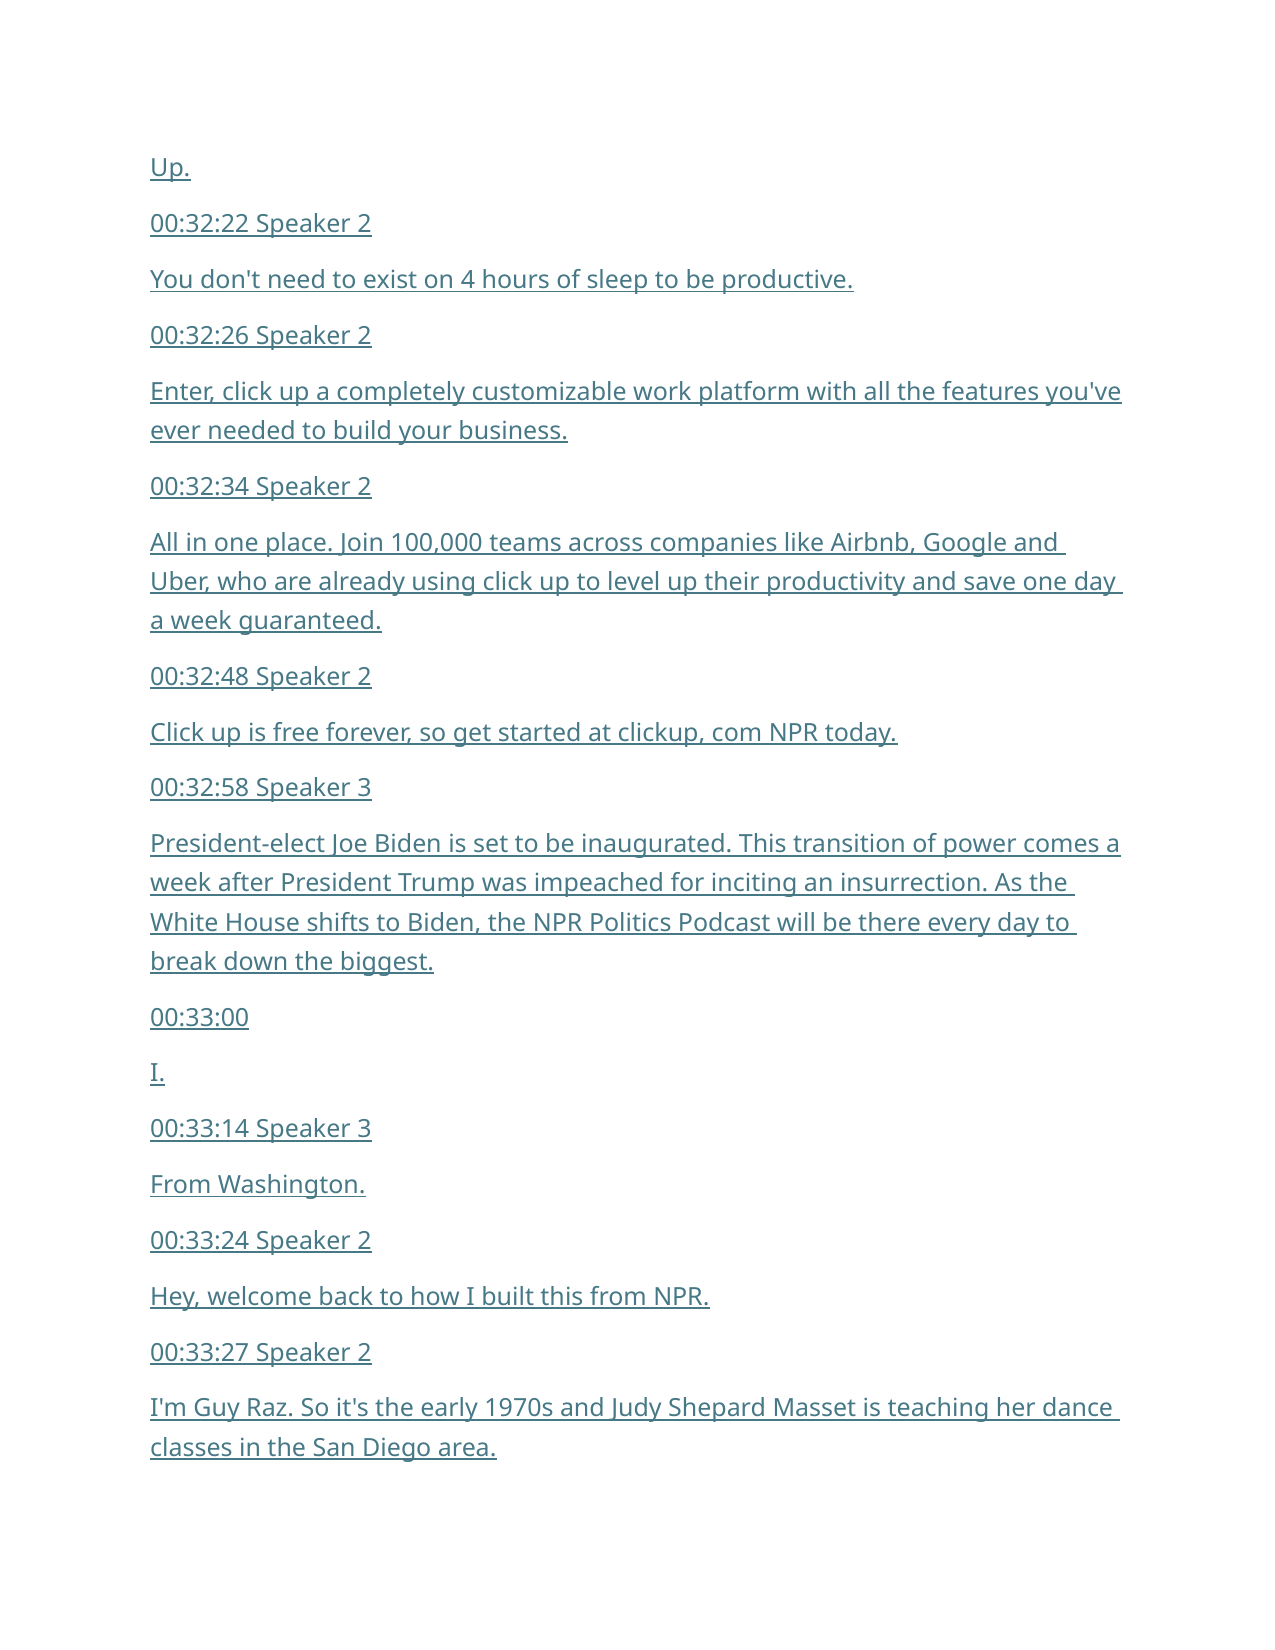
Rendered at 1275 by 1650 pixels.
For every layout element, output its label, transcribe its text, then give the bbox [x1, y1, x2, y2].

text Enter, click up a completely customizable work platform with all the features you've ever needed to build your business. [150, 373, 1125, 447]
text 00:33:27 Speaker 2 [150, 1334, 1125, 1368]
text I. [150, 1055, 1125, 1089]
text Up. [150, 150, 1125, 184]
text 00:32:22 Speaker 2 [150, 206, 1125, 240]
text You don't need to exist on 4 hours of sleep to be productive. [150, 262, 1125, 296]
text 00:32:48 Speaker 2 [150, 658, 1125, 692]
text 00:33:24 Speaker 2 [150, 1222, 1125, 1257]
text 00:32:58 Speaker 3 [150, 770, 1125, 804]
text Click up is free forever, so get started at clickup, com NPR today. [150, 714, 1125, 748]
text All in one place. Join 100,000 teams across companies like Airbnb, Google and Uber, who are already using click up to level up their productivity and save one day a week guaranteed. [150, 524, 1125, 637]
text From Washington. [150, 1167, 1125, 1201]
text 00:32:26 Speaker 2 [150, 317, 1125, 352]
text 00:33:14 Speaker 3 [150, 1111, 1125, 1145]
text 00:32:34 Speaker 2 [150, 468, 1125, 502]
text President-elect Joe Biden is set to be inaugurated. This transition of power comes a week after President Trump was impeached for inciting an insurrection. As the White House shifts to Biden, the NPR Politics Podcast will be there every day to break down the biggest. [150, 826, 1125, 977]
text Hey, welcome back to how I built this from NPR. [150, 1278, 1125, 1312]
text I'm Guy Raz. So it's the early 1970s and Judy Shepard Masset is teaching her dance classes in the San Diego area. [150, 1390, 1125, 1463]
text 00:33:00 [150, 999, 1125, 1033]
